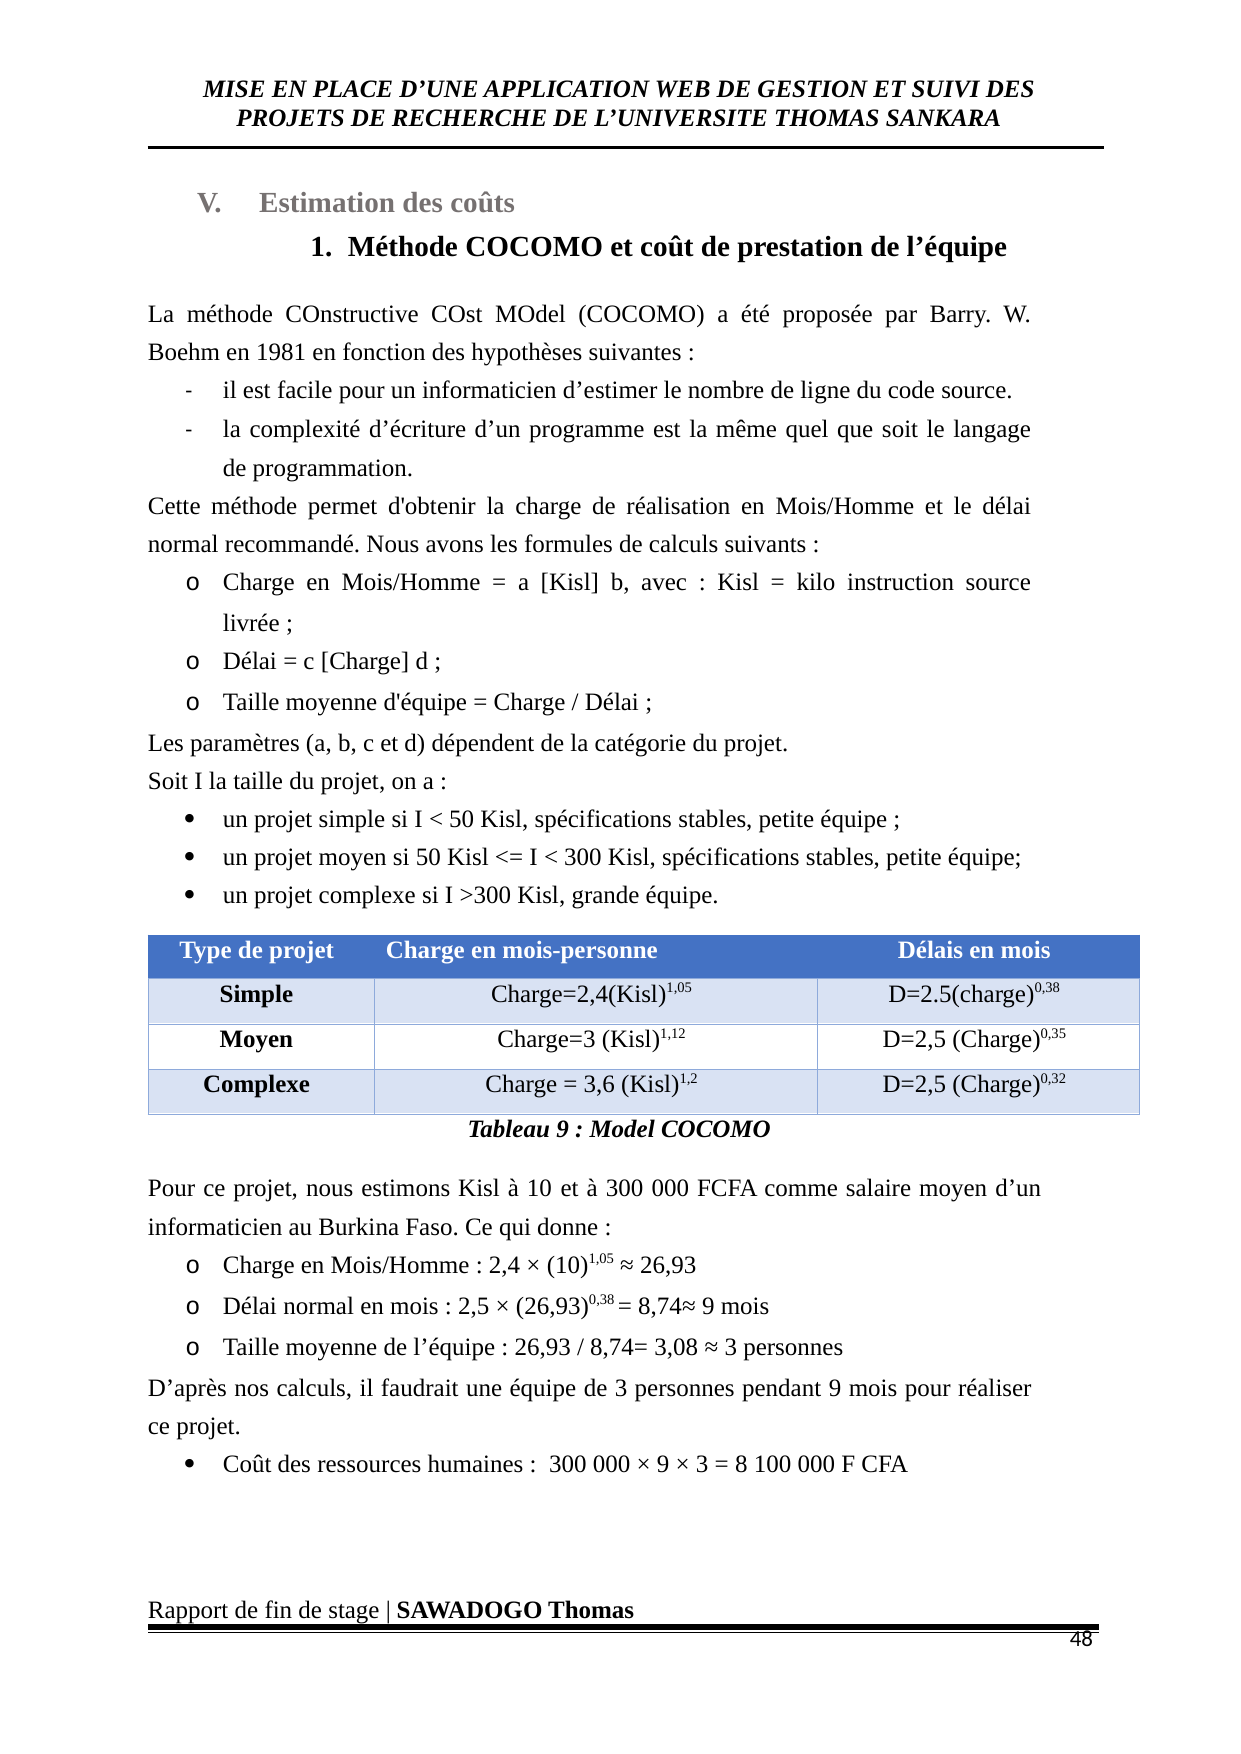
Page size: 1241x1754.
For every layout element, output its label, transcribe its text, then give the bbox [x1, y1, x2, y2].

table_cell Complexe [149, 1070, 374, 1113]
text Les paramètres (a, b, c et d) dépendent de la catégorie du projet. [148, 728, 1032, 756]
list il est facile pour un informaticien d’estimer le nombre de ligne du code source. [185, 375, 1032, 404]
list Coût des ressources humaines : 300 000 × 9 × 3 = 8 100 000 F CFA [185, 1449, 1093, 1478]
list un projet moyen si 50 Kisl <= I < 300 Kisl, spécifications stables, petite équipe; [185, 842, 1032, 871]
table_cell Charge = 3,6 (Kisl)1,2 [375, 1070, 817, 1113]
text D’après nos calculs, il faudrait une équipe de 3 personnes pendant 9 mois pour réaliser ce projet. [148, 1373, 1032, 1440]
text Soit I la taille du projet, on a : [148, 766, 1032, 795]
table_cell Simple [149, 979, 374, 1023]
text Tableau 9 : Model COCOMO [148, 1115, 1093, 1143]
text Pour ce projet, nous estimons Kisl à 10 et à 300 000 FCFA comme salaire moyen d’un informaticien au Burkina Faso. Ce qui donne : [148, 1173, 1042, 1241]
table_cell D=2,5 (Charge)0,32 [818, 1070, 1139, 1113]
table_header Charge en mois-personne [375, 936, 817, 978]
list un projet complexe si I >300 Kisl, grande équipe. [185, 881, 1032, 909]
list Charge en Mois/Homme : 2,4 × (10)1,05 ≈ 26,93 [185, 1250, 1042, 1281]
table_header Délais en mois [818, 936, 1139, 978]
table_cell D=2,5 (Charge)0,35 [818, 1025, 1139, 1068]
list Charge en Mois/Homme = a [Kisl] b, avec : Kisl = kilo instruction source livrée ; [185, 567, 1032, 636]
list Taille moyenne de l’équipe : 26,93 / 8,74= 3,08 ≈ 3 personnes [185, 1332, 1042, 1363]
table_header Type de projet [149, 936, 374, 978]
table_cell Charge=2,4(Kisl)1,05 [375, 979, 817, 1023]
list un projet simple si I < 50 Kisl, spécifications stables, petite équipe ; [185, 804, 1032, 833]
table_cell Moyen [149, 1025, 374, 1068]
text La méthode COnstructive COst MOdel (COCOMO) a été proposée par Barry. W. Boehm en 1981 en fonction des hypothèses suivantes : [148, 299, 1032, 366]
text Cette méthode permet d'obtenir la charge de réalisation en Mois/Homme et le délai normal recommandé. Nous avons les formules de calculs suivants : [148, 491, 1032, 558]
list Délai = c [Charge] d ; [185, 646, 1032, 677]
list Taille moyenne d'équipe = Charge / Délai ; [185, 687, 1032, 718]
table_cell D=2.5(charge)0,38 [818, 979, 1139, 1023]
subtitle Méthode COCOMO et coût de prestation de l’équipe [310, 229, 1093, 263]
list la complexité d’écriture d’un programme est la même quel que soit le langage de programmation. [185, 414, 1032, 481]
subtitle Estimation des coûts [221, 148, 1093, 218]
table_cell Charge=3 (Kisl)1,12 [375, 1025, 817, 1068]
list Délai normal en mois : 2,5 × (26,93)0,38 = 8,74≈ 9 mois [185, 1291, 1042, 1322]
